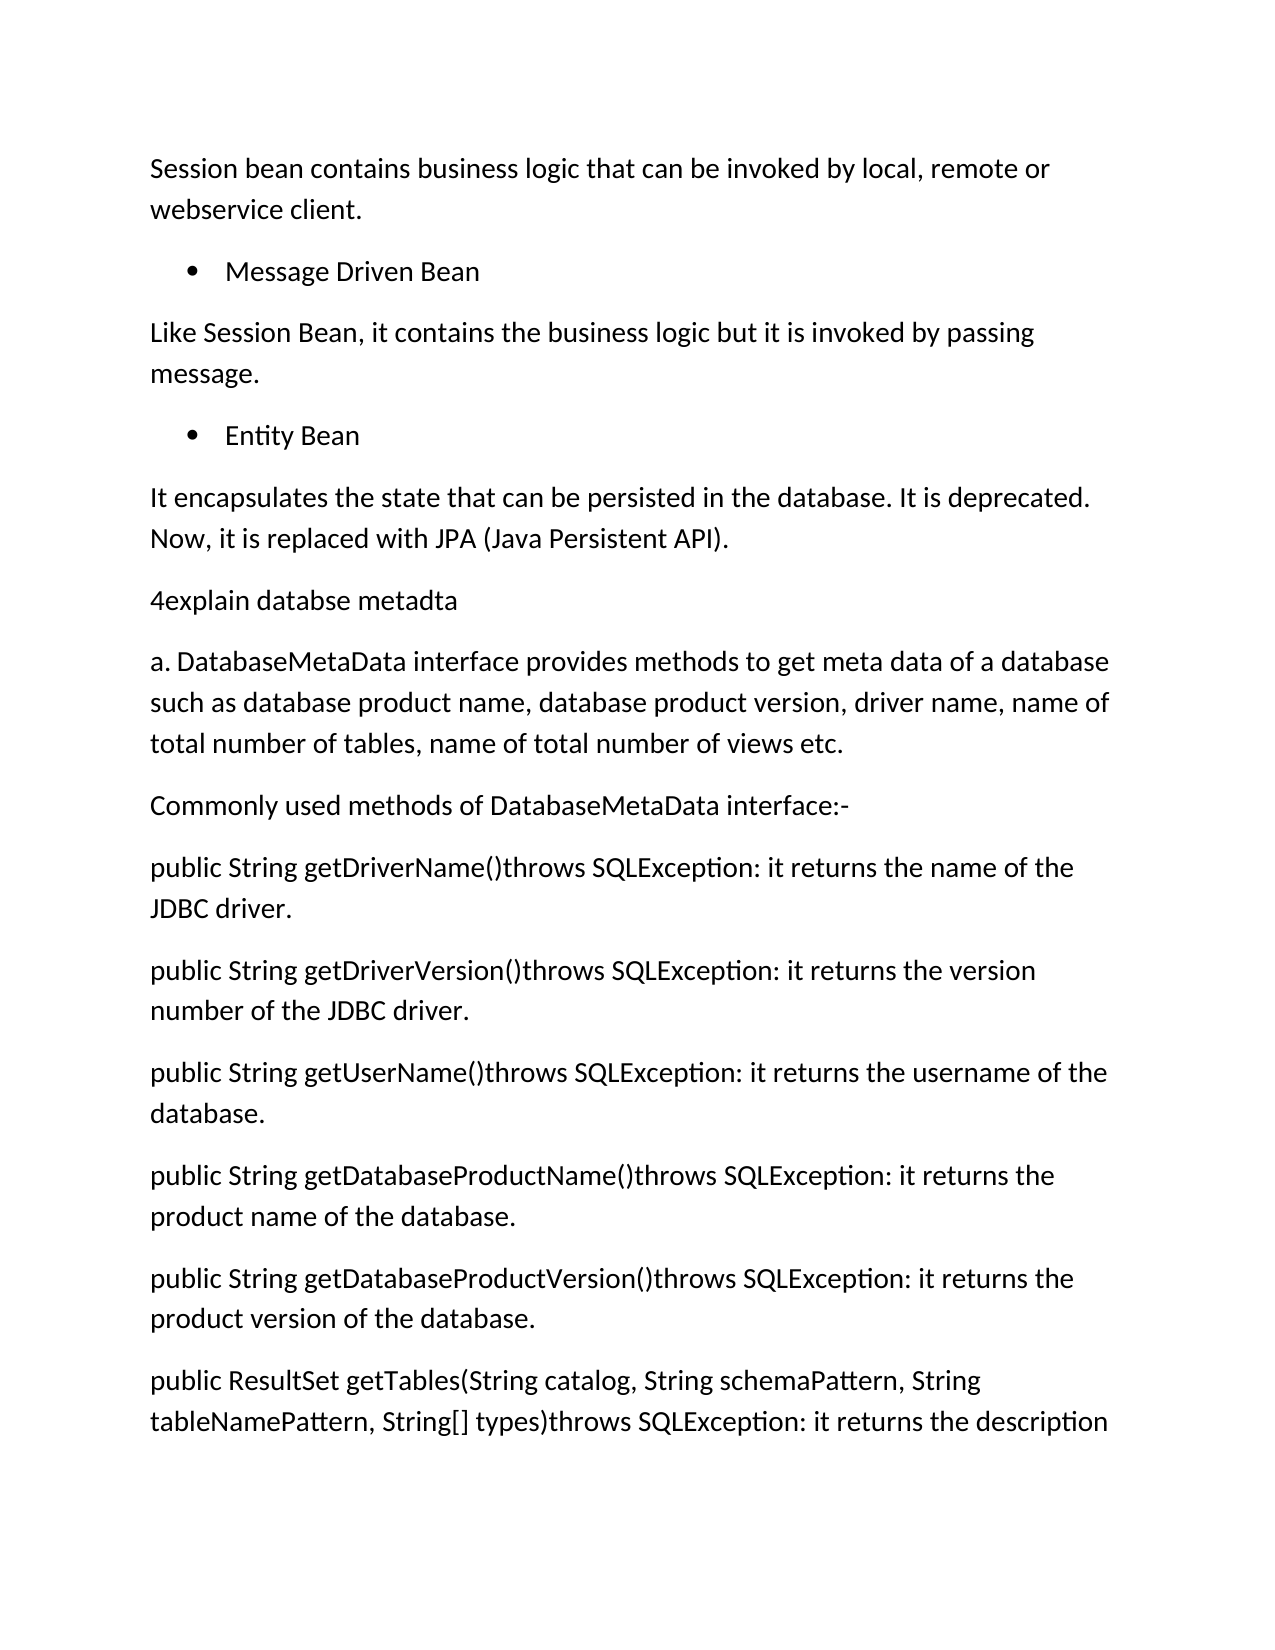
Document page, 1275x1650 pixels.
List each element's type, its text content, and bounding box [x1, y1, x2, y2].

text Commonly used methods of DatabaseMetaData interface:- [150, 787, 1125, 823]
text public String getDatabaseProductVersion()throws SQLException: it returns the product version of the database. [150, 1260, 1125, 1336]
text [150, 1362, 1125, 1439]
text a. DatabaseMetaData interface provides methods to get meta data of a database such as database product name, database product version, driver name, name of total number of tables, name of total number of views etc. [150, 643, 1125, 761]
text public String getDriverVersion()throws SQLException: it returns the version number of the JDBC driver. [150, 952, 1125, 1028]
text Like Session Bean, it contains the business logic but it is invoked by passing message. [150, 314, 1125, 391]
text public String getDriverName()throws SQLException: it returns the name of the JDBC driver. [150, 849, 1125, 925]
text 4explain databse metadta [150, 582, 1125, 617]
text Session bean contains business logic that can be invoked by local, remote or webservice client. [150, 150, 1125, 227]
list Message Driven Bean [187, 253, 1125, 288]
text It encapsulates the state that can be persisted in the database. It is deprecated. Now, it is replaced with JPA (Java Persistent API). [150, 479, 1125, 556]
text public String getDatabaseProductName()throws SQLException: it returns the product name of the database. [150, 1157, 1125, 1233]
text public String getUserName()throws SQLException: it returns the username of the database. [150, 1054, 1125, 1131]
list Entity Bean [187, 417, 1125, 453]
